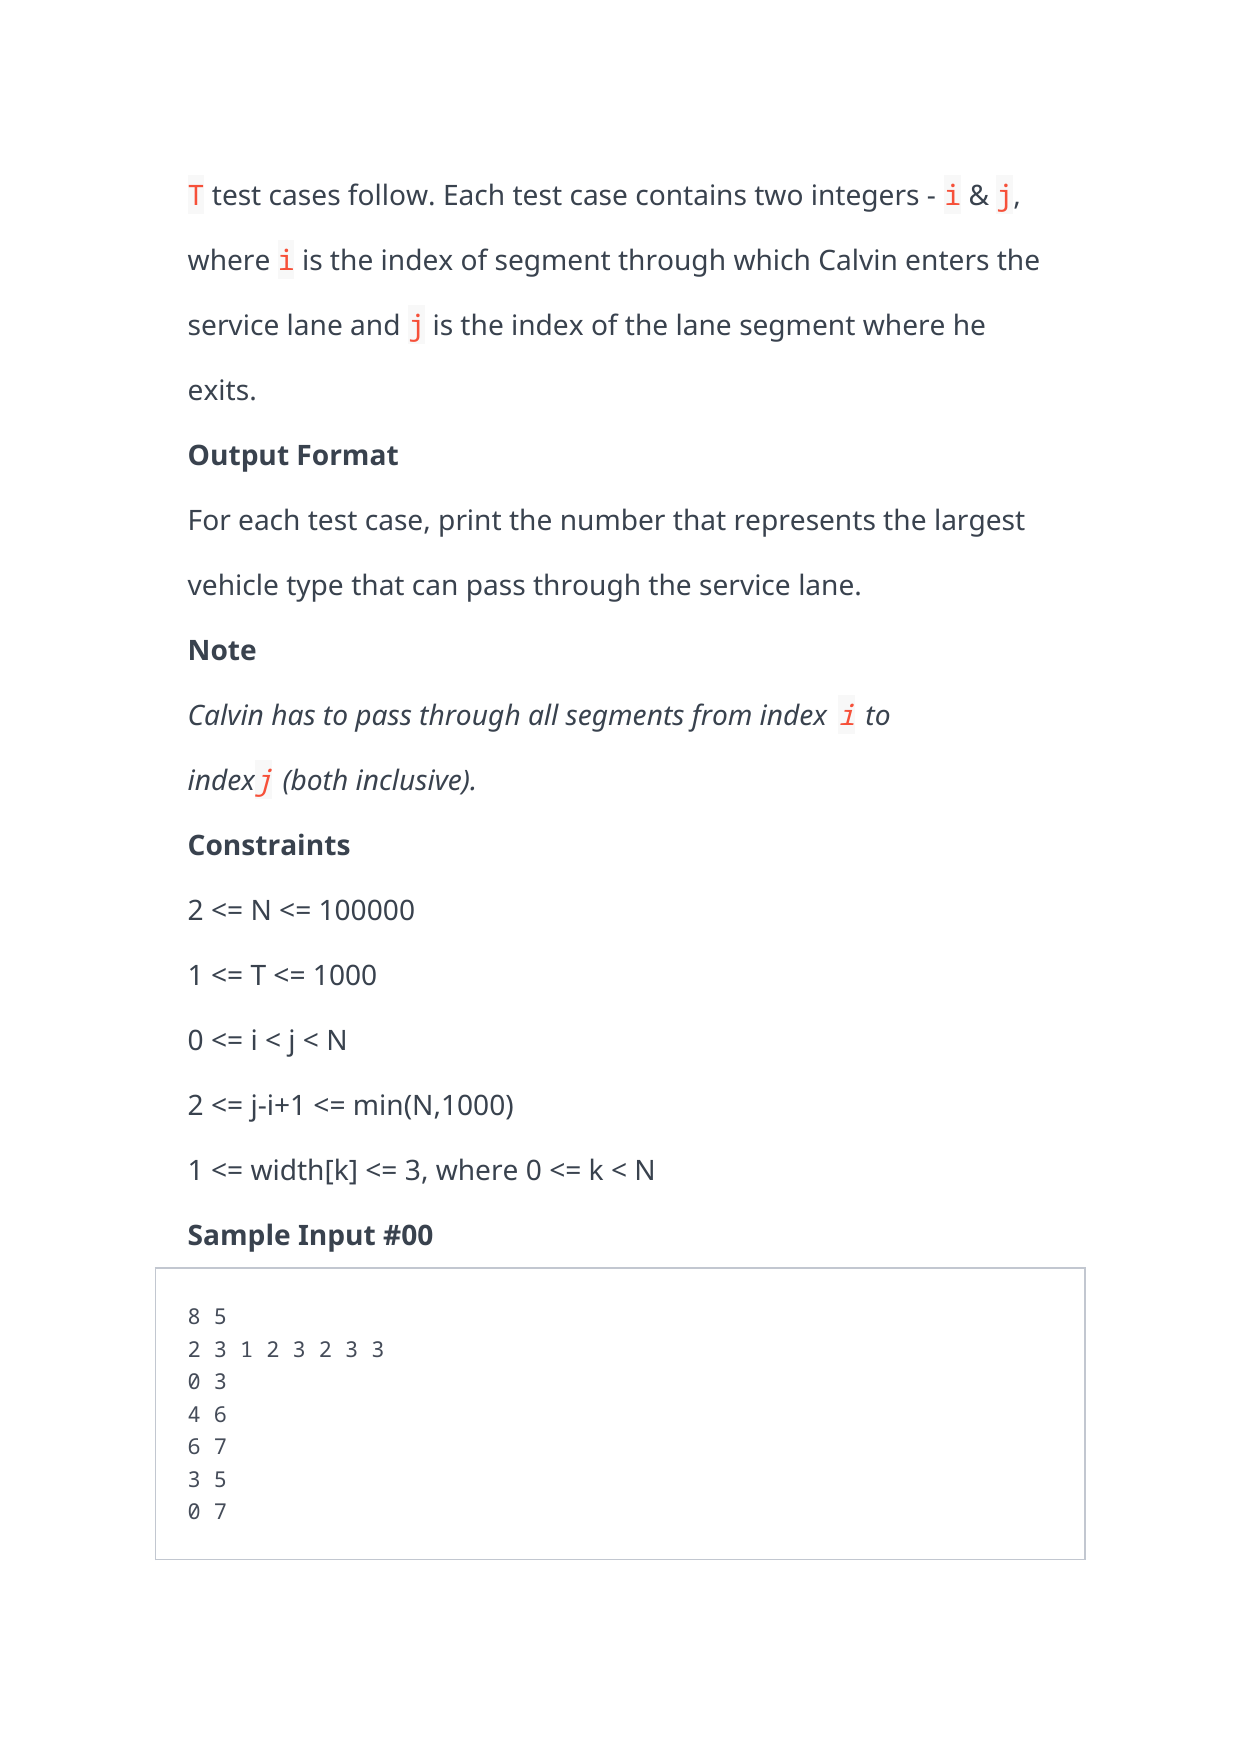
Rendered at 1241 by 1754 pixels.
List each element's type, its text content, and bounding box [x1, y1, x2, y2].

text Output Format For each test case, print the number that represents the largest vehicle type that can pass through the service lane. [187, 422, 1053, 617]
text Note Calvin has to pass through all segments from index i to indexj (both inclusive). [187, 617, 1053, 812]
text 0 7 [156, 1462, 1084, 1559]
text 6 7 [187, 1430, 1053, 1462]
text 4 6 [187, 1397, 1053, 1430]
text 0 3 [187, 1365, 1053, 1397]
text 2 3 1 2 3 2 3 3 [187, 1332, 1053, 1365]
text Sample Input #00 [187, 1202, 1053, 1267]
text T test cases follow. Each test case contains two integers - i & j, where i is the index of segment through which Calvin enters the service lane and j is the index of the lane segment where he exits. [187, 162, 1053, 422]
text Constraints 2 <= N <= 100000 1 <= T <= 1000 0 <= i < j < N 2 <= j-i+1 <= min(N,1000) 1 <= width[k] <= 3, where 0 <= k < N [187, 812, 1053, 1202]
text 8 5 [156, 1269, 1084, 1332]
